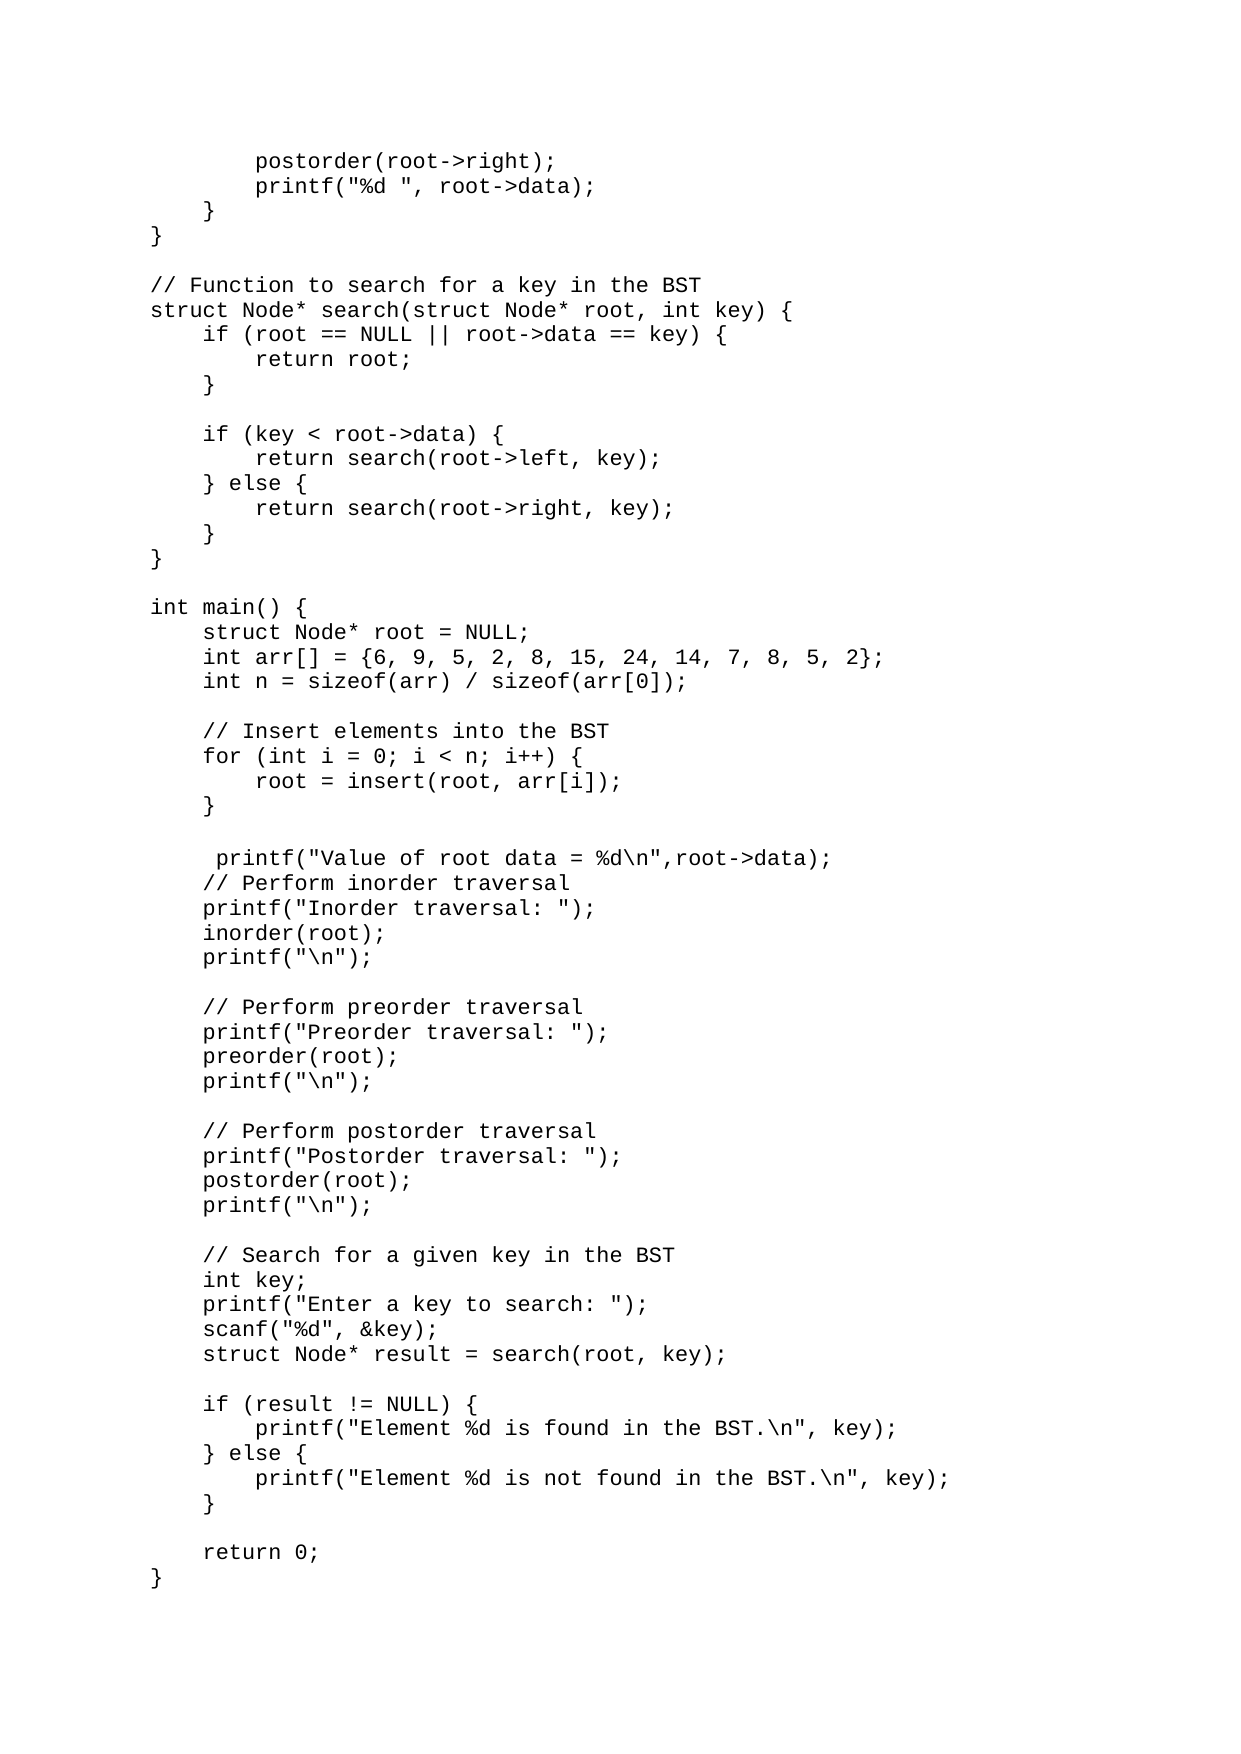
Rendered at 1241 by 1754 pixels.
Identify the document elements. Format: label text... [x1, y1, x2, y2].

text // Search for a given key in the BST [150, 1244, 1090, 1269]
text // Perform postorder traversal [150, 1120, 1090, 1145]
text } [150, 794, 1090, 819]
text int n = sizeof(arr) / sizeof(arr[0]); [150, 671, 1090, 695]
text printf("\n"); [150, 1071, 1090, 1095]
text } [150, 1492, 1090, 1517]
text } [150, 224, 1090, 249]
text } [150, 522, 1090, 547]
text // Insert elements into the BST [150, 720, 1090, 745]
text root = insert(root, arr[i]); [150, 770, 1090, 794]
text postorder(root->right); [150, 150, 1090, 175]
text } [150, 373, 1090, 398]
text printf("Element %d is not found in the BST.\n", key); [150, 1467, 1090, 1492]
text int key; [150, 1269, 1090, 1294]
text scanf("%d", &key); [150, 1318, 1090, 1343]
text int main() { [150, 596, 1090, 621]
text printf("Postorder traversal: "); [150, 1145, 1090, 1170]
text inorder(root); [150, 922, 1090, 947]
text printf("Enter a key to search: "); [150, 1294, 1090, 1318]
text return 0; [150, 1542, 1090, 1566]
text } [150, 547, 1090, 571]
text printf("Preorder traversal: "); [150, 1021, 1090, 1046]
text printf("Inorder traversal: "); [150, 897, 1090, 922]
text printf("Value of root data = %d\n",root->data); [150, 847, 1090, 872]
text printf("%d ", root->data); [150, 175, 1090, 199]
text printf("\n"); [150, 947, 1090, 971]
text } else { [150, 472, 1090, 497]
text if (root == NULL || root->data == key) { [150, 323, 1090, 348]
text } [150, 1566, 1090, 1591]
text for (int i = 0; i < n; i++) { [150, 745, 1090, 770]
text } else { [150, 1442, 1090, 1467]
text // Perform inorder traversal [150, 872, 1090, 897]
text struct Node* root = NULL; [150, 621, 1090, 646]
text } [150, 199, 1090, 224]
text int arr[] = {6, 9, 5, 2, 8, 15, 24, 14, 7, 8, 5, 2}; [150, 646, 1090, 671]
text // Perform preorder traversal [150, 996, 1090, 1021]
text return search(root->left, key); [150, 447, 1090, 472]
text struct Node* result = search(root, key); [150, 1343, 1090, 1368]
text struct Node* search(struct Node* root, int key) { [150, 299, 1090, 323]
text if (key < root->data) { [150, 423, 1090, 447]
text printf("Element %d is found in the BST.\n", key); [150, 1418, 1090, 1442]
text postorder(root); [150, 1170, 1090, 1194]
text return search(root->right, key); [150, 497, 1090, 522]
text preorder(root); [150, 1046, 1090, 1071]
text printf("\n"); [150, 1194, 1090, 1219]
text // Function to search for a key in the BST [150, 274, 1090, 299]
text return root; [150, 348, 1090, 373]
text if (result != NULL) { [150, 1393, 1090, 1418]
